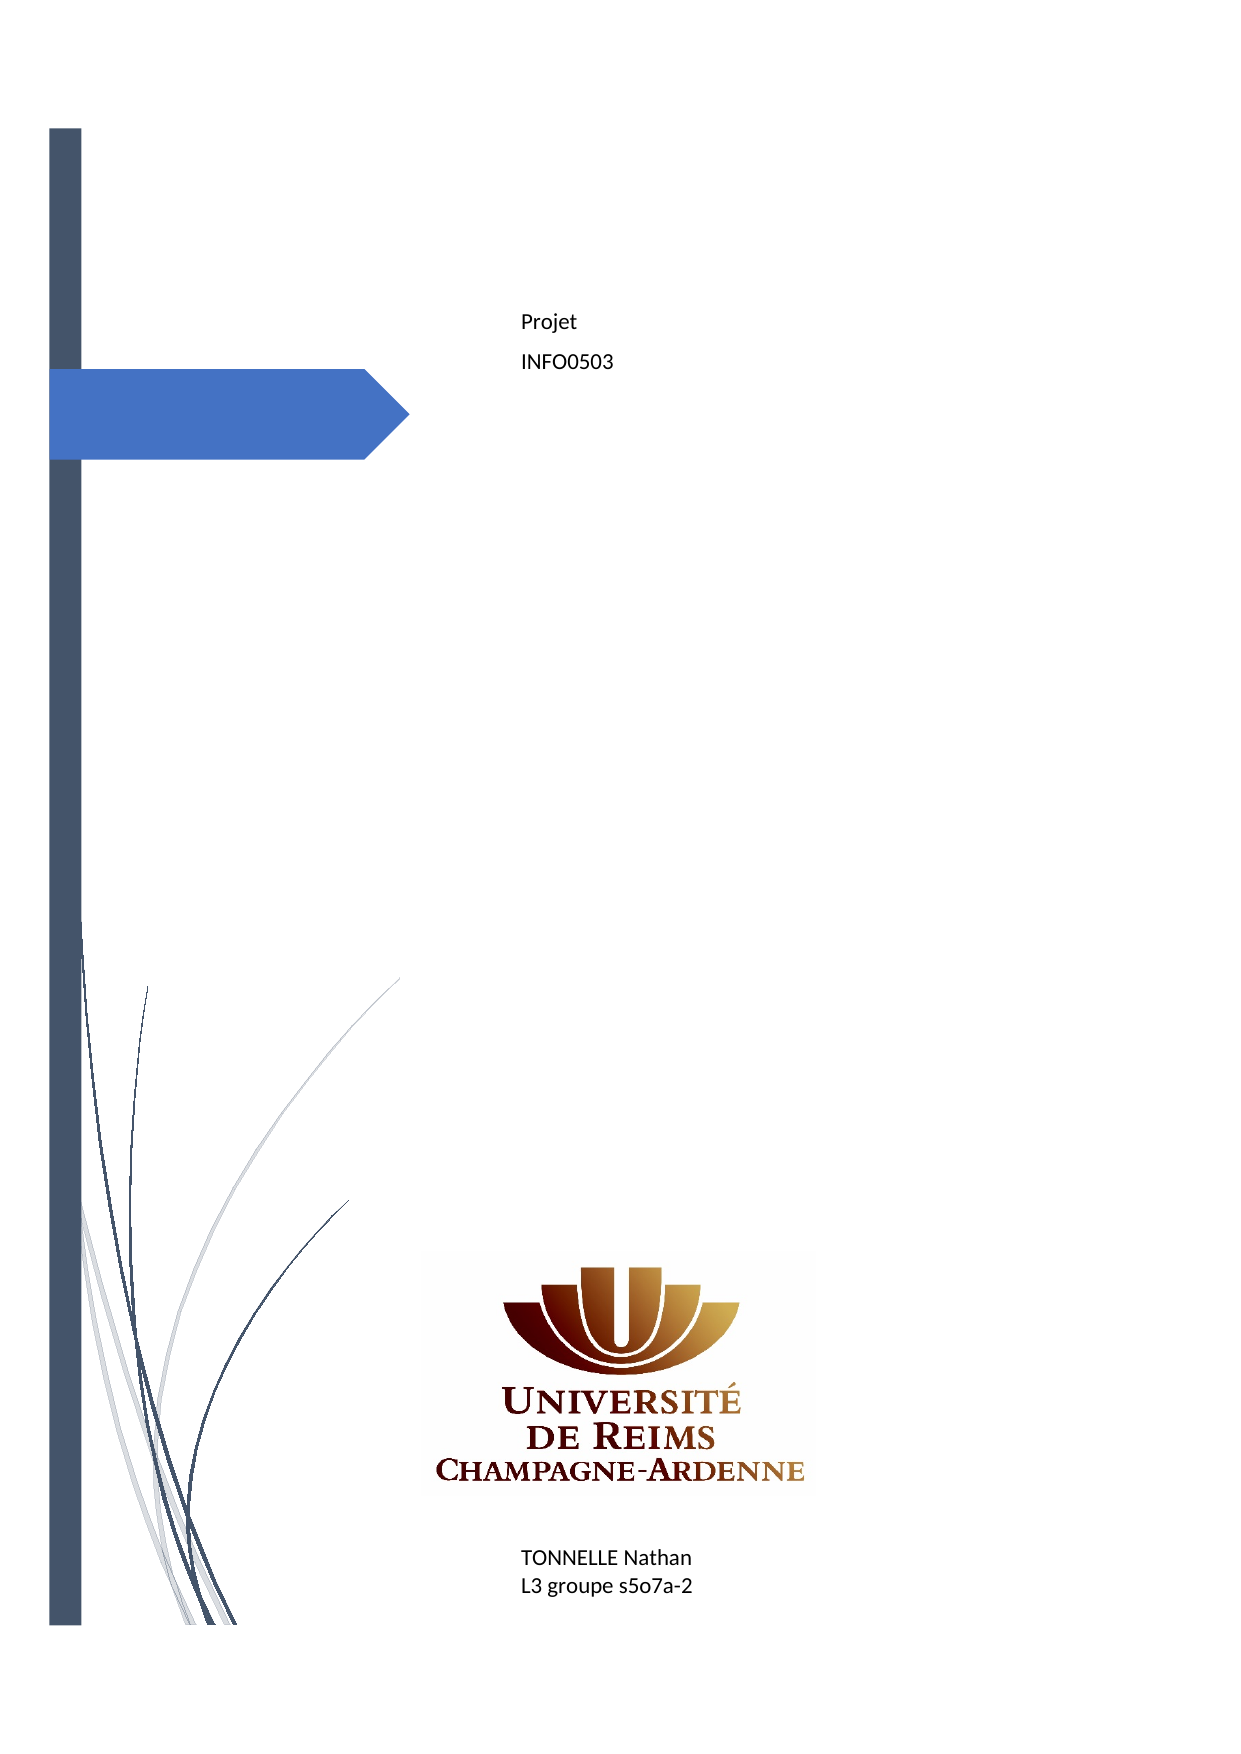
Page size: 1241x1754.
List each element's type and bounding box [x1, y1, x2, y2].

picture [419, 1251, 817, 1495]
